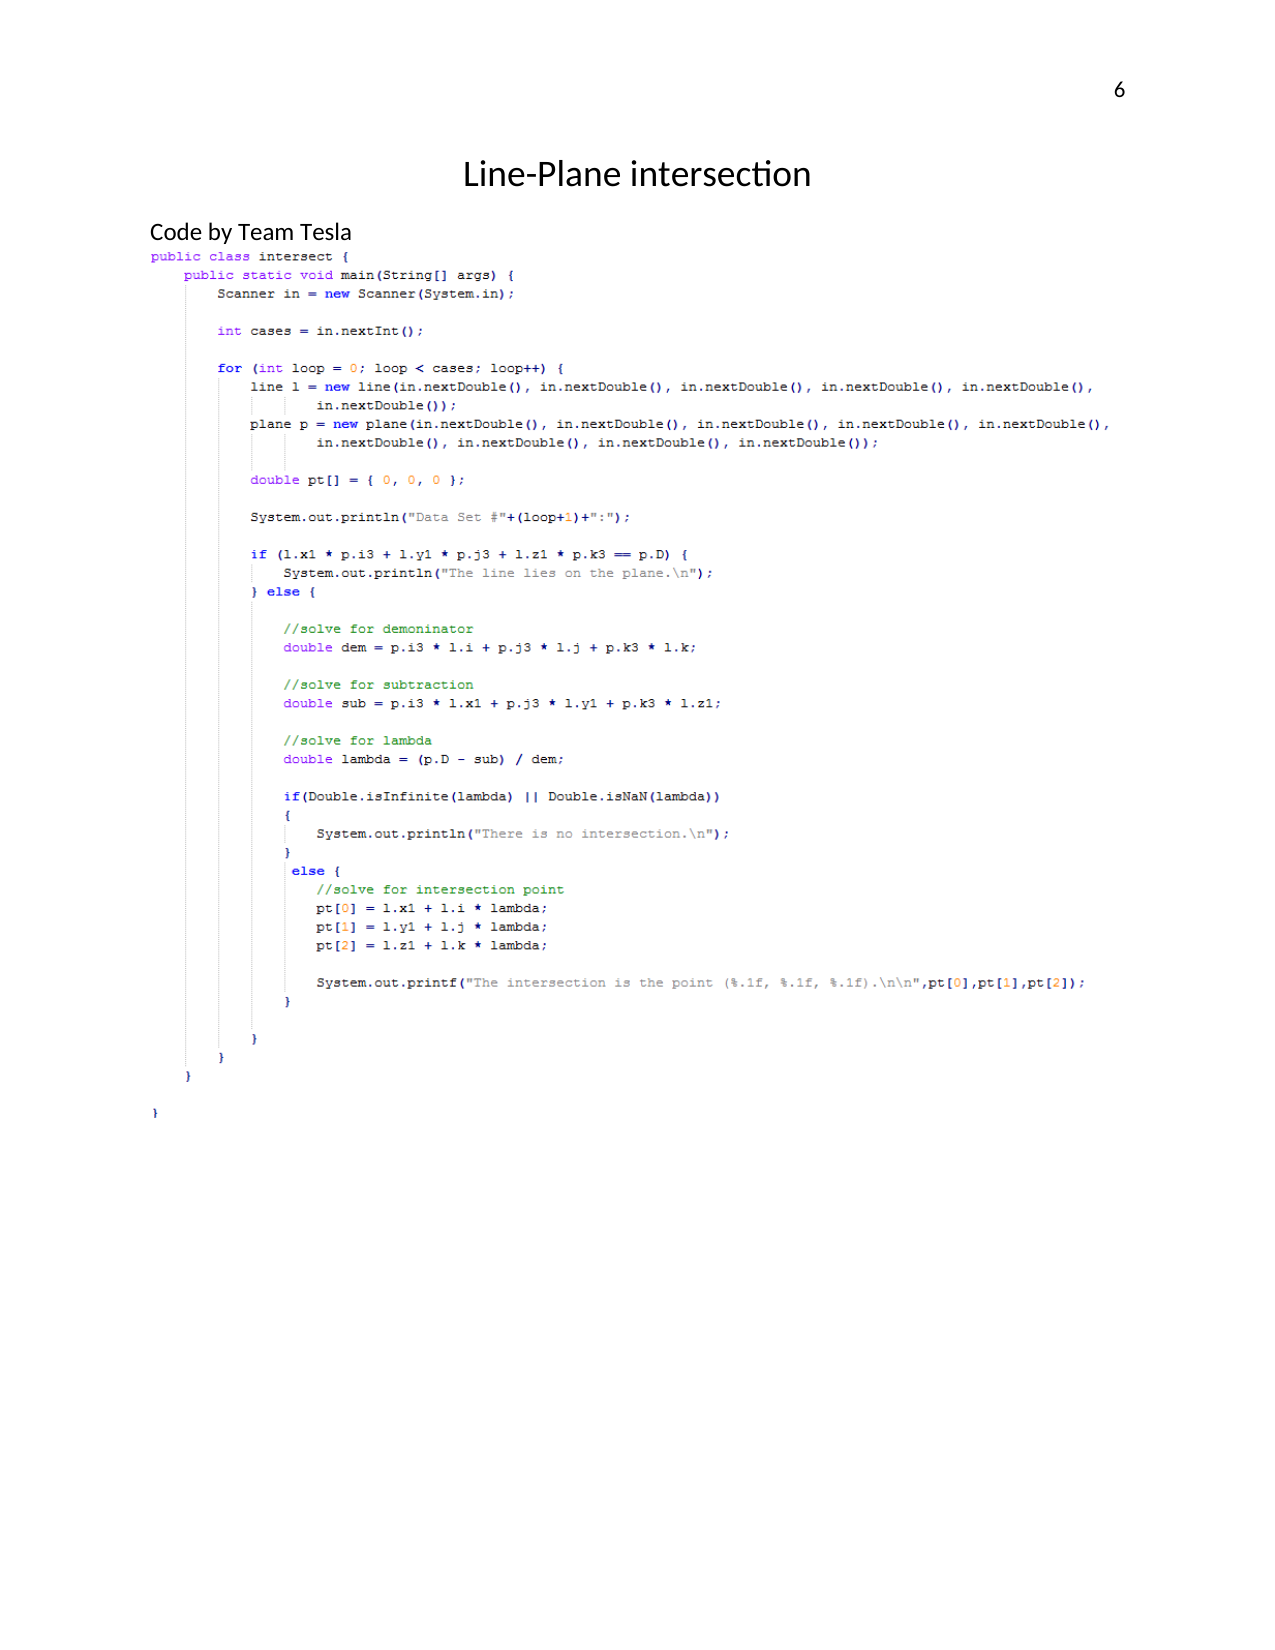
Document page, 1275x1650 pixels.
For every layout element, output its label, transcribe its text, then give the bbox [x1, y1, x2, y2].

text Line-Plane intersection [150, 150, 1125, 196]
picture [150, 248, 1125, 1118]
text Code by Team Tesla [150, 216, 1125, 248]
